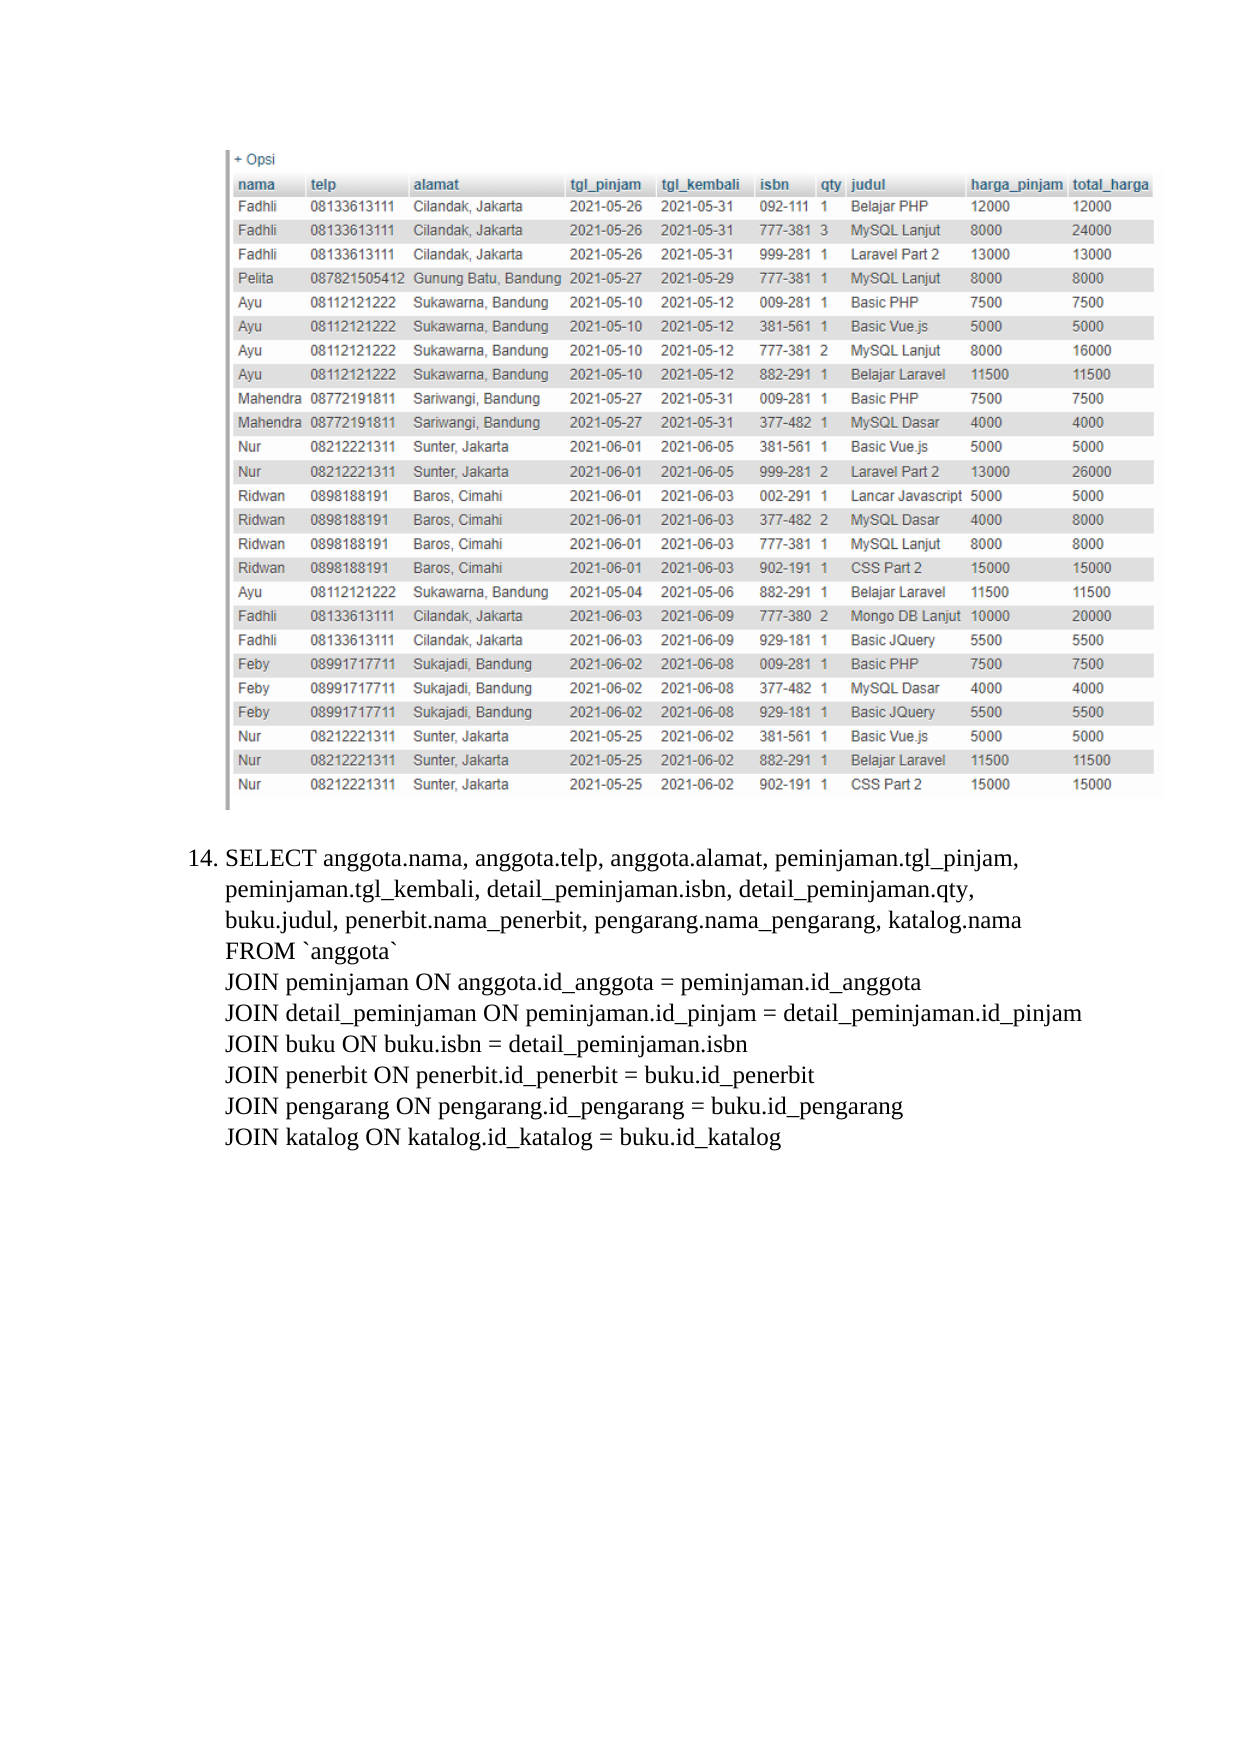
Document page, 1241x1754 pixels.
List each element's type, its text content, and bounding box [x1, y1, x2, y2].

list JOIN peminjaman ON anggota.id_anggota = peminjaman.id_anggota [225, 967, 1090, 996]
list JOIN pengarang ON pengarang.id_pengarang = buku.id_pengarang [225, 1091, 1090, 1120]
list FROM `anggota` [225, 936, 1090, 965]
picture [225, 150, 1166, 810]
list JOIN buku ON buku.isbn = detail_peminjaman.isbn [225, 1029, 1090, 1058]
list JOIN penerbit ON penerbit.id_penerbit = buku.id_penerbit [225, 1060, 1090, 1089]
list JOIN detail_peminjaman ON peminjaman.id_pinjam = detail_peminjaman.id_pinjam [225, 998, 1090, 1027]
list SELECT anggota.nama, anggota.telp, anggota.alamat, peminjaman.tgl_pinjam, peminjaman.tgl_kembali, detail_peminjaman.isbn, detail_peminjaman.qty, buku.judul, penerbit.nama_penerbit, pengarang.nama_pengarang, katalog.nama [187, 843, 1090, 934]
list JOIN katalog ON katalog.id_katalog = buku.id_katalog [225, 1122, 1090, 1151]
